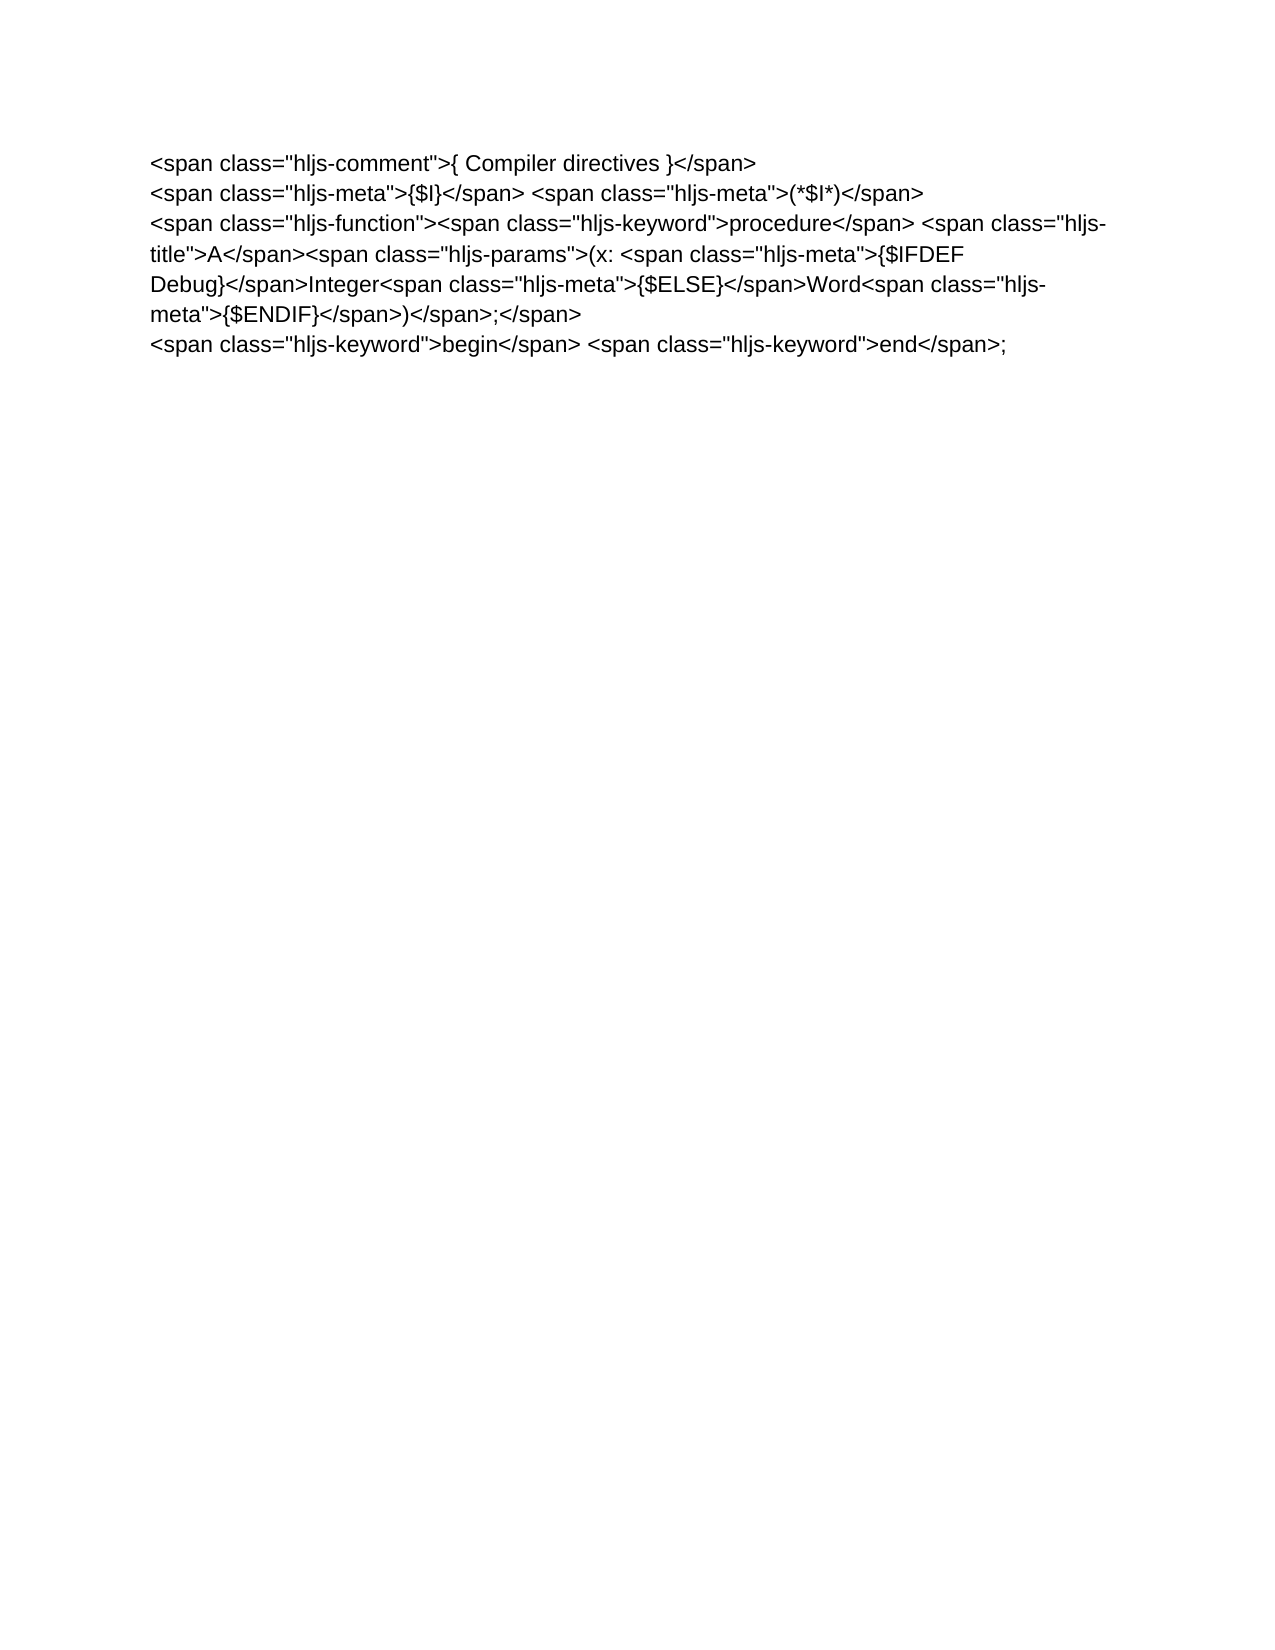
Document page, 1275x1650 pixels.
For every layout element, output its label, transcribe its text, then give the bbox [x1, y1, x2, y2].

text <span class="hljs-meta">{$I}</span> <span class="hljs-meta">(*$I*)</span> [150, 180, 1125, 207]
text <span class="hljs-comment">{ Compiler directives }</span> [150, 150, 1125, 176]
text <span class="hljs-function"><span class="hljs-keyword">procedure</span> <span class="hljs-title">A</span><span class="hljs-params">(x: <span class="hljs-meta">{$IFDEF Debug}</span>Integer<span class="hljs-meta">{$ELSE}</span>Word<span class="hljs-meta">{$ENDIF}</span>)</span>;</span> [150, 210, 1125, 327]
text <span class="hljs-keyword">begin</span> <span class="hljs-keyword">end</span>; [150, 331, 1125, 358]
